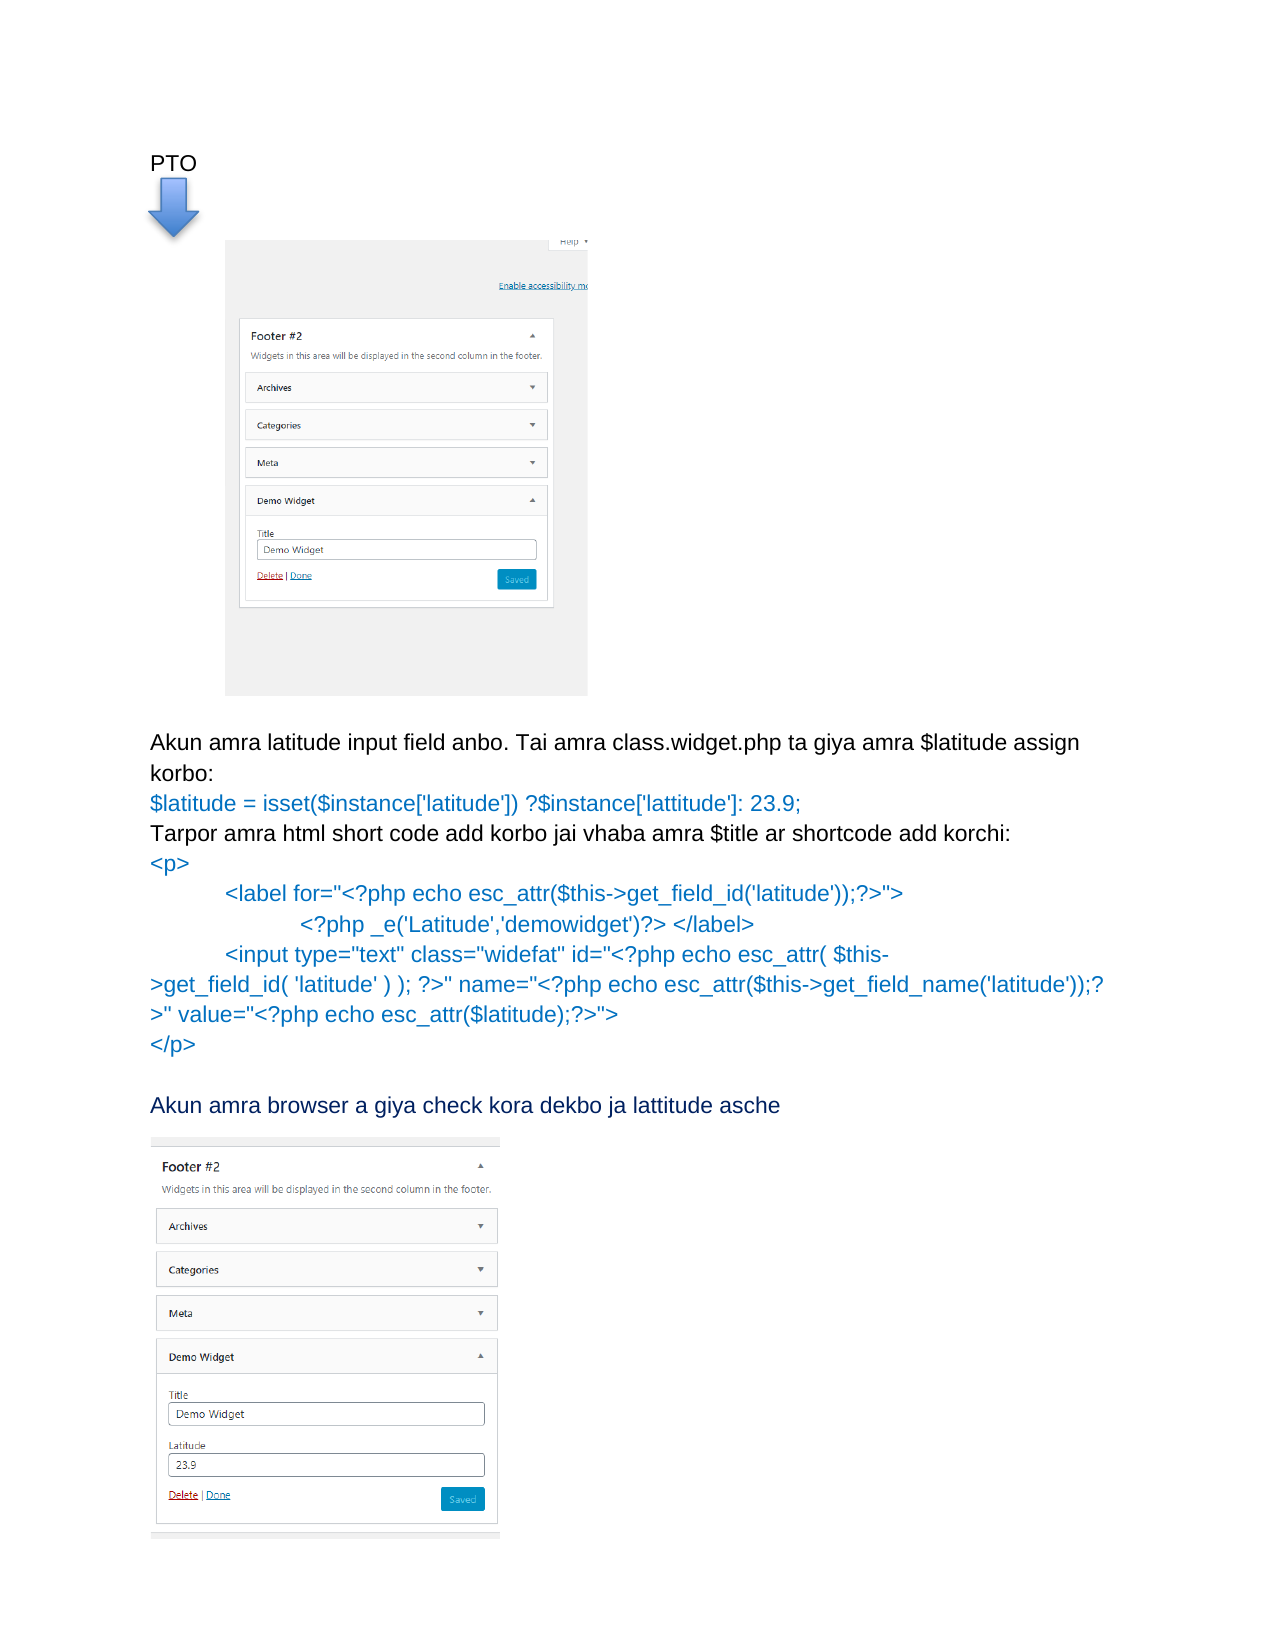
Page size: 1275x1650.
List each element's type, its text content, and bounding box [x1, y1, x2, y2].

text Akun amra browser a giya check kora dekbo ja lattitude asche [150, 1092, 1125, 1118]
text <p> [150, 850, 1125, 876]
text <label for="<?php echo esc_attr($this->get_field_id('latitude'));?>"> [225, 880, 1125, 907]
text <?php _e('Latitude','demowidget')?> </label> [225, 911, 1125, 937]
picture [150, 1137, 500, 1537]
text $latitude = isset($instance['latitude']) ?$instance['lattitude']: 23.9; [150, 790, 1125, 816]
text Akun amra latitude input field anbo. Tai amra class.widget.php ta giya amra $latitude assign korbo: [150, 729, 1125, 786]
picture [225, 240, 588, 696]
text <input type="text" class="widefat" id="<?php echo esc_attr( $this->get_field_id( 'latitude' ) ); ?>" name="<?php echo esc_attr($this->get_field_name('latitude'));?>" value="<?php echo esc_attr($latitude);?>"> [150, 941, 1125, 1027]
text </p> [150, 1031, 1125, 1058]
text PTO [150, 150, 1125, 176]
text Tarpor amra html short code add korbo jai vhaba amra $title ar shortcode add korchi: [150, 820, 1125, 846]
